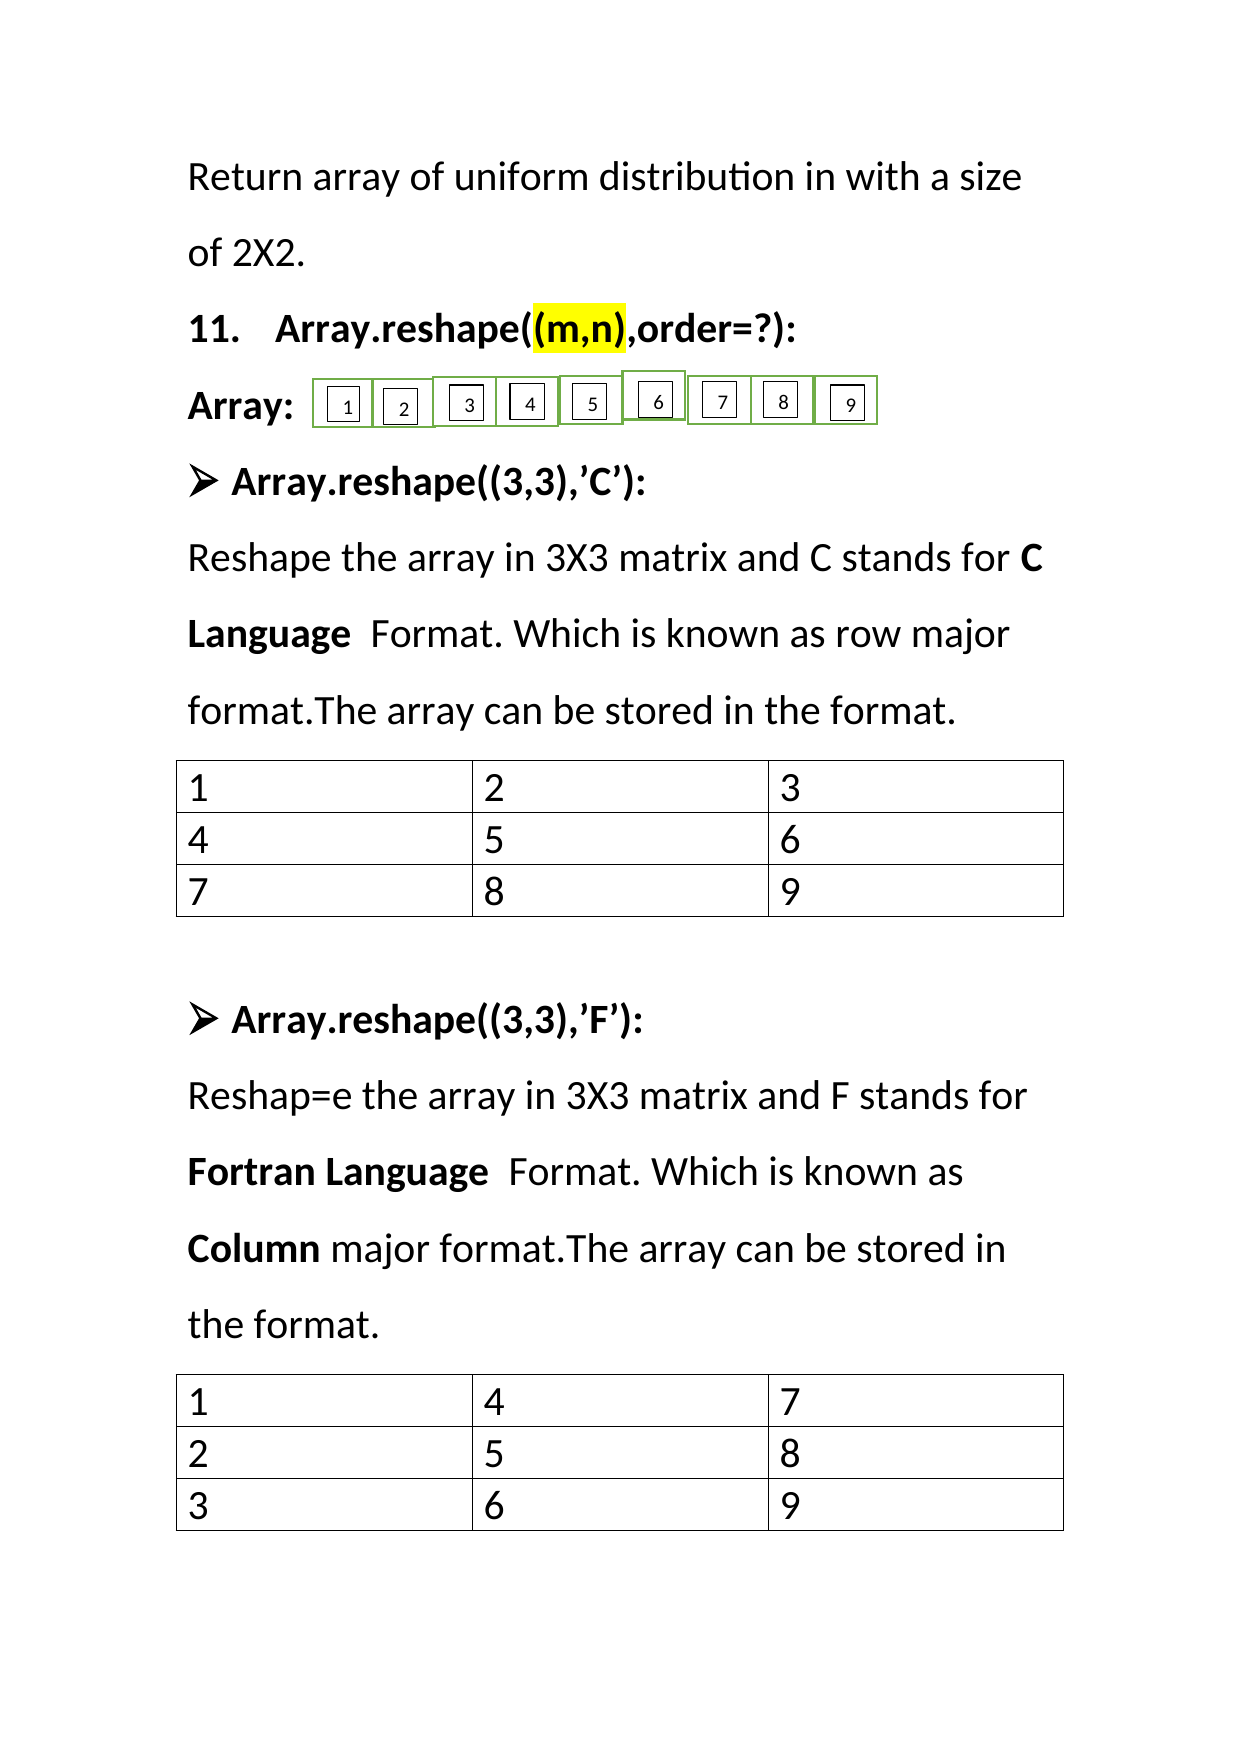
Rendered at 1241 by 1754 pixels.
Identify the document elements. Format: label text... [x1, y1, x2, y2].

table_header 7 [769, 1375, 1063, 1426]
table_cell 4 [177, 813, 472, 864]
table_header 4 [473, 1375, 768, 1426]
table_cell 2 [177, 1427, 472, 1478]
list Array.reshape((m,n),order=?): [187, 302, 1053, 353]
table_cell 5 [473, 813, 768, 864]
table_cell 3 [177, 1479, 472, 1530]
table_cell 6 [769, 813, 1063, 864]
table_cell 6 [473, 1479, 768, 1530]
table_header 1 [177, 1375, 472, 1426]
list Array.reshape((3,3),’C’): [187, 455, 1053, 506]
table_cell 7 [177, 865, 472, 916]
table_cell 9 [769, 865, 1063, 916]
table_header 3 [769, 761, 1063, 812]
list Array.reshape((3,3),’F’): [187, 993, 1053, 1044]
list Array: [187, 379, 1053, 429]
table_cell 9 [769, 1479, 1063, 1530]
list Reshap=e the array in 3X3 matrix and F stands for Fortran Language Format. Which is known as Column major format.The array can be stored in the format. [187, 1069, 1053, 1349]
table_cell 5 [473, 1427, 768, 1478]
list Reshape the array in 3X3 matrix and C stands for C Language Format. Which is known as row major format.The array can be stored in the format. [187, 531, 1053, 734]
list Return array of uniform distribution in with a size of 2X2. [187, 150, 1053, 277]
table_cell 8 [769, 1427, 1063, 1478]
table_header 1 [177, 761, 472, 812]
table_header 2 [473, 761, 768, 812]
table_cell 8 [473, 865, 768, 916]
